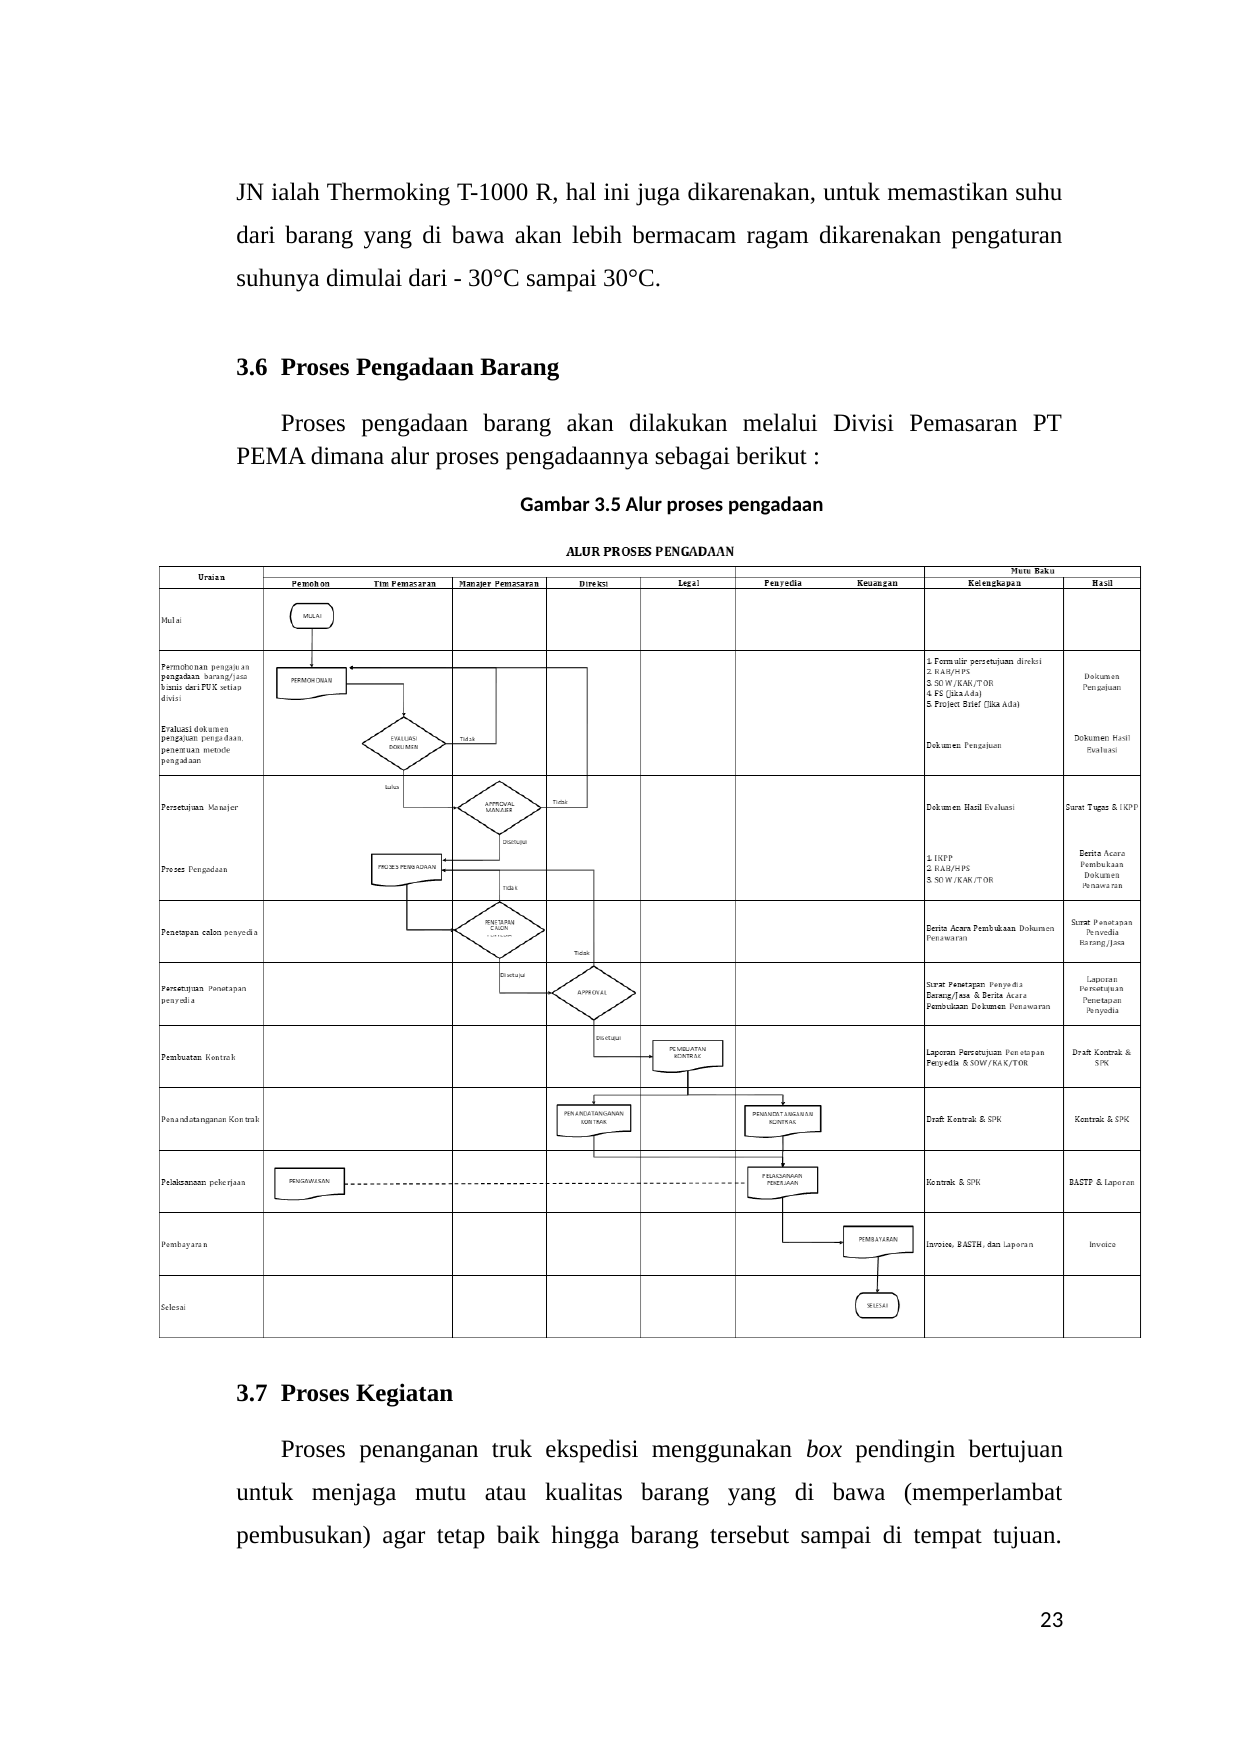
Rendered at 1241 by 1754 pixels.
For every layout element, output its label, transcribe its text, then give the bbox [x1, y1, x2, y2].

text Gambar 3.5 Alur proses pengadaan [281, 491, 1063, 517]
subtitle Proses Pengadaan Barang [236, 352, 1063, 381]
text Proses pengadaan barang akan dilakukan melalui Divisi Pemasaran PT PEMA dimana alur proses pengadaannya sebagai berikut : [236, 408, 1063, 470]
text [236, 1434, 1063, 1549]
picture [147, 537, 1154, 1358]
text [236, 177, 1063, 292]
subtitle Proses Kegiatan [236, 1378, 1063, 1407]
